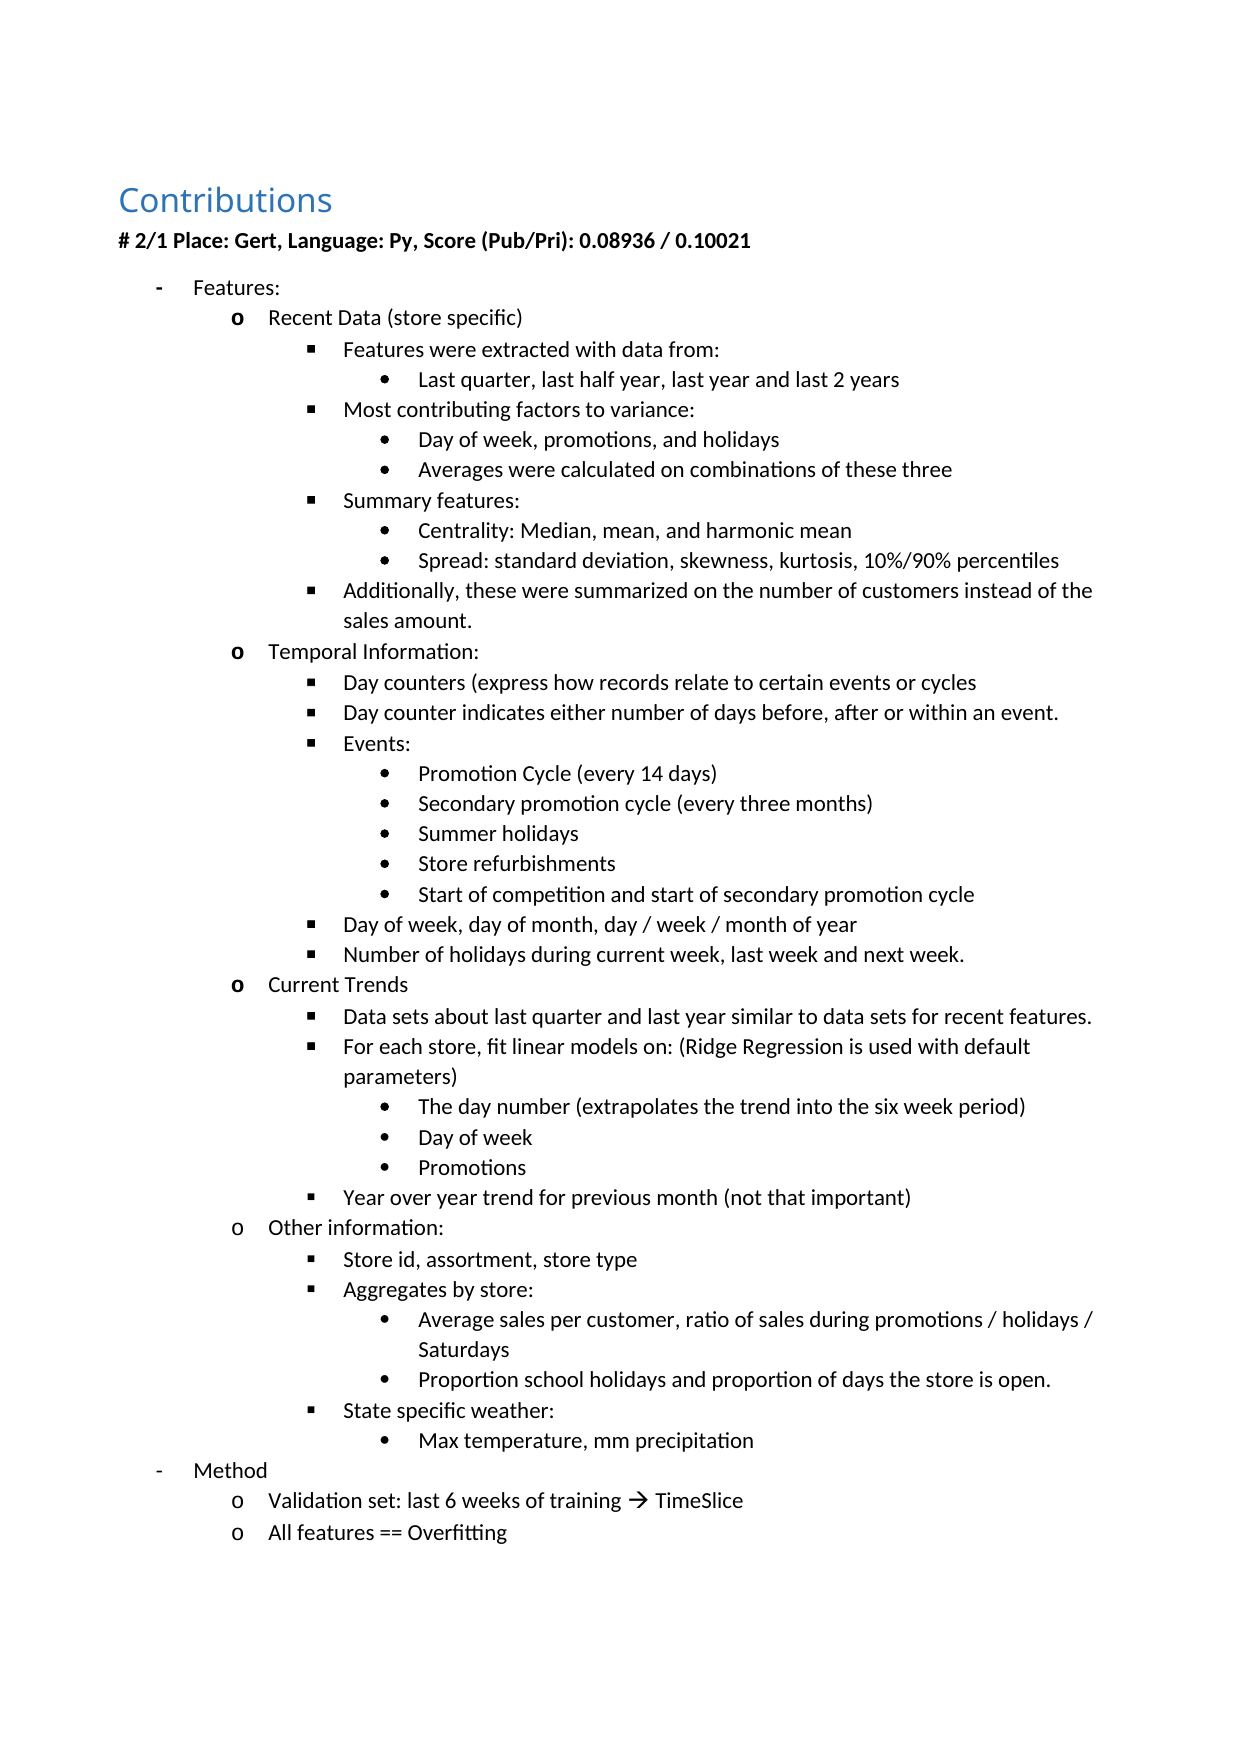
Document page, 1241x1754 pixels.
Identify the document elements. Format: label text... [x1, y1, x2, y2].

list Secondary promotion cycle (every three months) [381, 789, 1122, 817]
list Average sales per customer, ratio of sales during promotions / holidays / Saturdays [381, 1305, 1122, 1363]
list Features: [156, 273, 1122, 301]
list Day of week, day of month, day / week / month of year [306, 910, 1122, 938]
list Additionally, these were summarized on the number of customers instead of the sales amount. [306, 576, 1122, 634]
list Summary features: [306, 486, 1122, 514]
list Spread: standard deviation, skewness, kurtosis, 10%/90% percentiles [381, 546, 1122, 574]
list Recent Data (store specific) [231, 303, 1122, 332]
list Other information: [231, 1213, 1122, 1242]
list Data sets about last quarter and last year similar to data sets for recent features. [306, 1002, 1122, 1030]
list For each store, fit linear models on: (Ridge Regression is used with default parameters) [306, 1032, 1122, 1090]
list Features were extracted with data from: [306, 335, 1122, 363]
list Proportion school holidays and proportion of days the store is open. [381, 1366, 1122, 1393]
list Current Trends [231, 970, 1122, 999]
list Aggregates by store: [306, 1275, 1122, 1303]
list Events: [306, 729, 1122, 757]
list Summer holidays [381, 819, 1122, 847]
list Most contributing factors to variance: [306, 395, 1122, 423]
list Year over year trend for previous month (not that important) [306, 1183, 1122, 1211]
list Last quarter, last half year, last year and last 2 years [381, 365, 1122, 393]
list Day of week, promotions, and holidays [381, 425, 1122, 453]
list Day counter indicates either number of days before, after or within an event. [306, 698, 1122, 726]
list Day of week [381, 1123, 1122, 1151]
list Store id, assortment, store type [306, 1245, 1122, 1273]
list Number of holidays during current week, last week and next week. [306, 940, 1122, 968]
list Day counters (express how records relate to certain events or cycles [306, 668, 1122, 696]
list Validation set: last 6 weeks of training TimeSlice [231, 1486, 1122, 1516]
text # 2/1 Place: Gert, Language: Py, Score (Pub/Pri): 0.08936 / 0.10021 [118, 226, 1122, 254]
list Max temperature, mm precipitation [381, 1426, 1122, 1454]
list Promotion Cycle (every 14 days) [381, 759, 1122, 787]
list All features == Overfitting [231, 1518, 1122, 1547]
list Temporal Information: [231, 637, 1122, 666]
list Store refurbishments [381, 849, 1122, 877]
list Averages were calculated on combinations of these three [381, 456, 1122, 483]
list The day number (extrapolates the trend into the six week period) [381, 1092, 1122, 1120]
list Start of competition and start of secondary promotion cycle [381, 880, 1122, 908]
list Promotions [381, 1153, 1122, 1181]
list Centrality: Median, mean, and harmonic mean [381, 516, 1122, 544]
list State specific weather: [306, 1396, 1122, 1424]
list Method [156, 1456, 1122, 1484]
subtitle Contributions [118, 177, 1122, 223]
